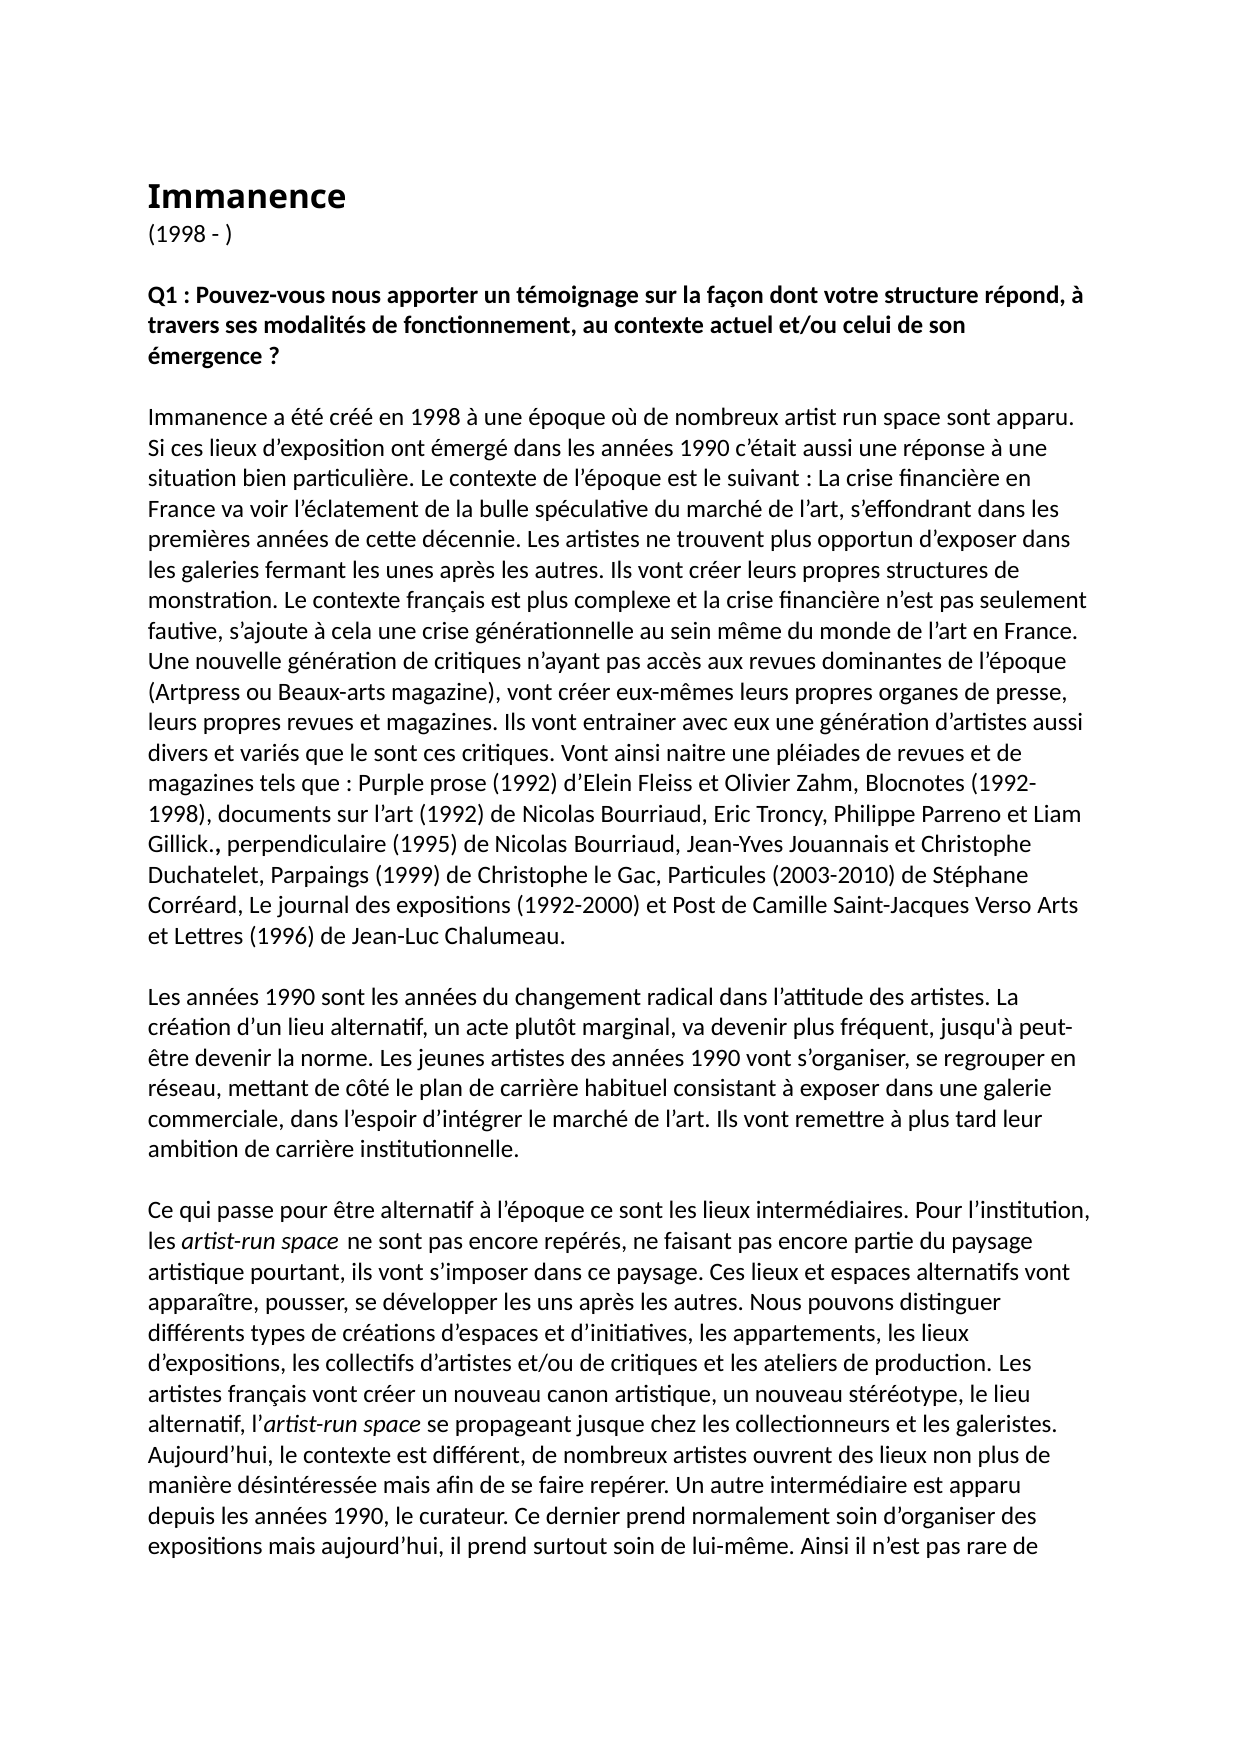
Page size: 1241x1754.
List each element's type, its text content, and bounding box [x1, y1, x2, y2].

text Les années 1990 sont les années du changement radical dans l’attitude des artistes. La création d’un lieu alternatif, un acte plutôt marginal, va devenir plus fréquent, jusqu'à peut-être devenir la norme. Les jeunes artistes des années 1990 vont s’organiser, se regrouper en réseau, mettant de côté le plan de carrière habituel consistant à exposer dans une galerie commerciale, dans l’espoir d’intégrer le marché de l’art. Ils vont remettre à plus tard leur ambition de carrière institutionnelle. [148, 981, 1093, 1164]
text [148, 1439, 1093, 1561]
text Immanence a été créé en 1998 à une époque où de nombreux artist run space sont apparu. Si ces lieux d’exposition ont émergé dans les années 1990 c’était aussi une réponse à une situation bien particulière. Le contexte de l’époque est le suivant : La crise financière en France va voir l’éclatement de la bulle spéculative du marché de l’art, s’effondrant dans les premières années de cette décennie. Les artistes ne trouvent plus opportun d’exposer dans les galeries fermant les unes après les autres. Ils vont créer leurs propres structures de monstration. Le contexte français est plus complexe et la crise financière n’est pas seulement fautive, s’ajoute à cela une crise générationnelle au sein même du monde de l’art en France. Une nouvelle génération de critiques n’ayant pas accès aux revues dominantes de l’époque (Artpress ou Beaux-arts magazine), vont créer eux-mêmes leurs propres organes de presse, leurs propres revues et magazines. Ils vont entrainer avec eux une génération d’artistes aussi divers et variés que le sont ces critiques. Vont ainsi naitre une pléiades de revues et de magazines tels que : Purple prose (1992) d’Elein Fleiss et Olivier Zahm, Blocnotes (1992-1998), documents sur l’art (1992) de Nicolas Bourriaud, Eric Troncy, Philippe Parreno et Liam Gillick., perpendiculaire (1995) de Nicolas Bourriaud, Jean-Yves Jouannais et Christophe Duchatelet, Parpaings (1999) de Christophe le Gac, Particules (2003-2010) de Stéphane Corréard, Le journal des expositions (1992-2000) et Post de Camille Saint-Jacques Verso Arts et Lettres (1996) de Jean-Luc Chalumeau. [148, 401, 1093, 951]
text (1998 - ) [148, 218, 1093, 248]
subtitle Immanence [148, 173, 1093, 218]
text Q1 : Pouvez-vous nous apporter un témoignage sur la façon dont votre structure répond, à travers ses modalités de fonctionnement, au contexte actuel et/ou celui de son émergence ? [148, 279, 1093, 371]
text Ce qui passe pour être alternatif à l’époque ce sont les lieux intermédiaires. Pour l’institution, les artist-run space ne sont pas encore repérés, ne faisant pas encore partie du paysage artistique pourtant, ils vont s’imposer dans ce paysage. Ces lieux et espaces alternatifs vont apparaître, pousser, se développer les uns après les autres. Nous pouvons distinguer différents types de créations d’espaces et d’initiatives, les appartements, les lieux d’expositions, les collectifs d’artistes et/ou de critiques et les ateliers de production. Les artistes français vont créer un nouveau canon artistique, un nouveau stéréotype, le lieu alternatif, l’artist-run space se propageant jusque chez les collectionneurs et les galeristes. [148, 1195, 1093, 1439]
